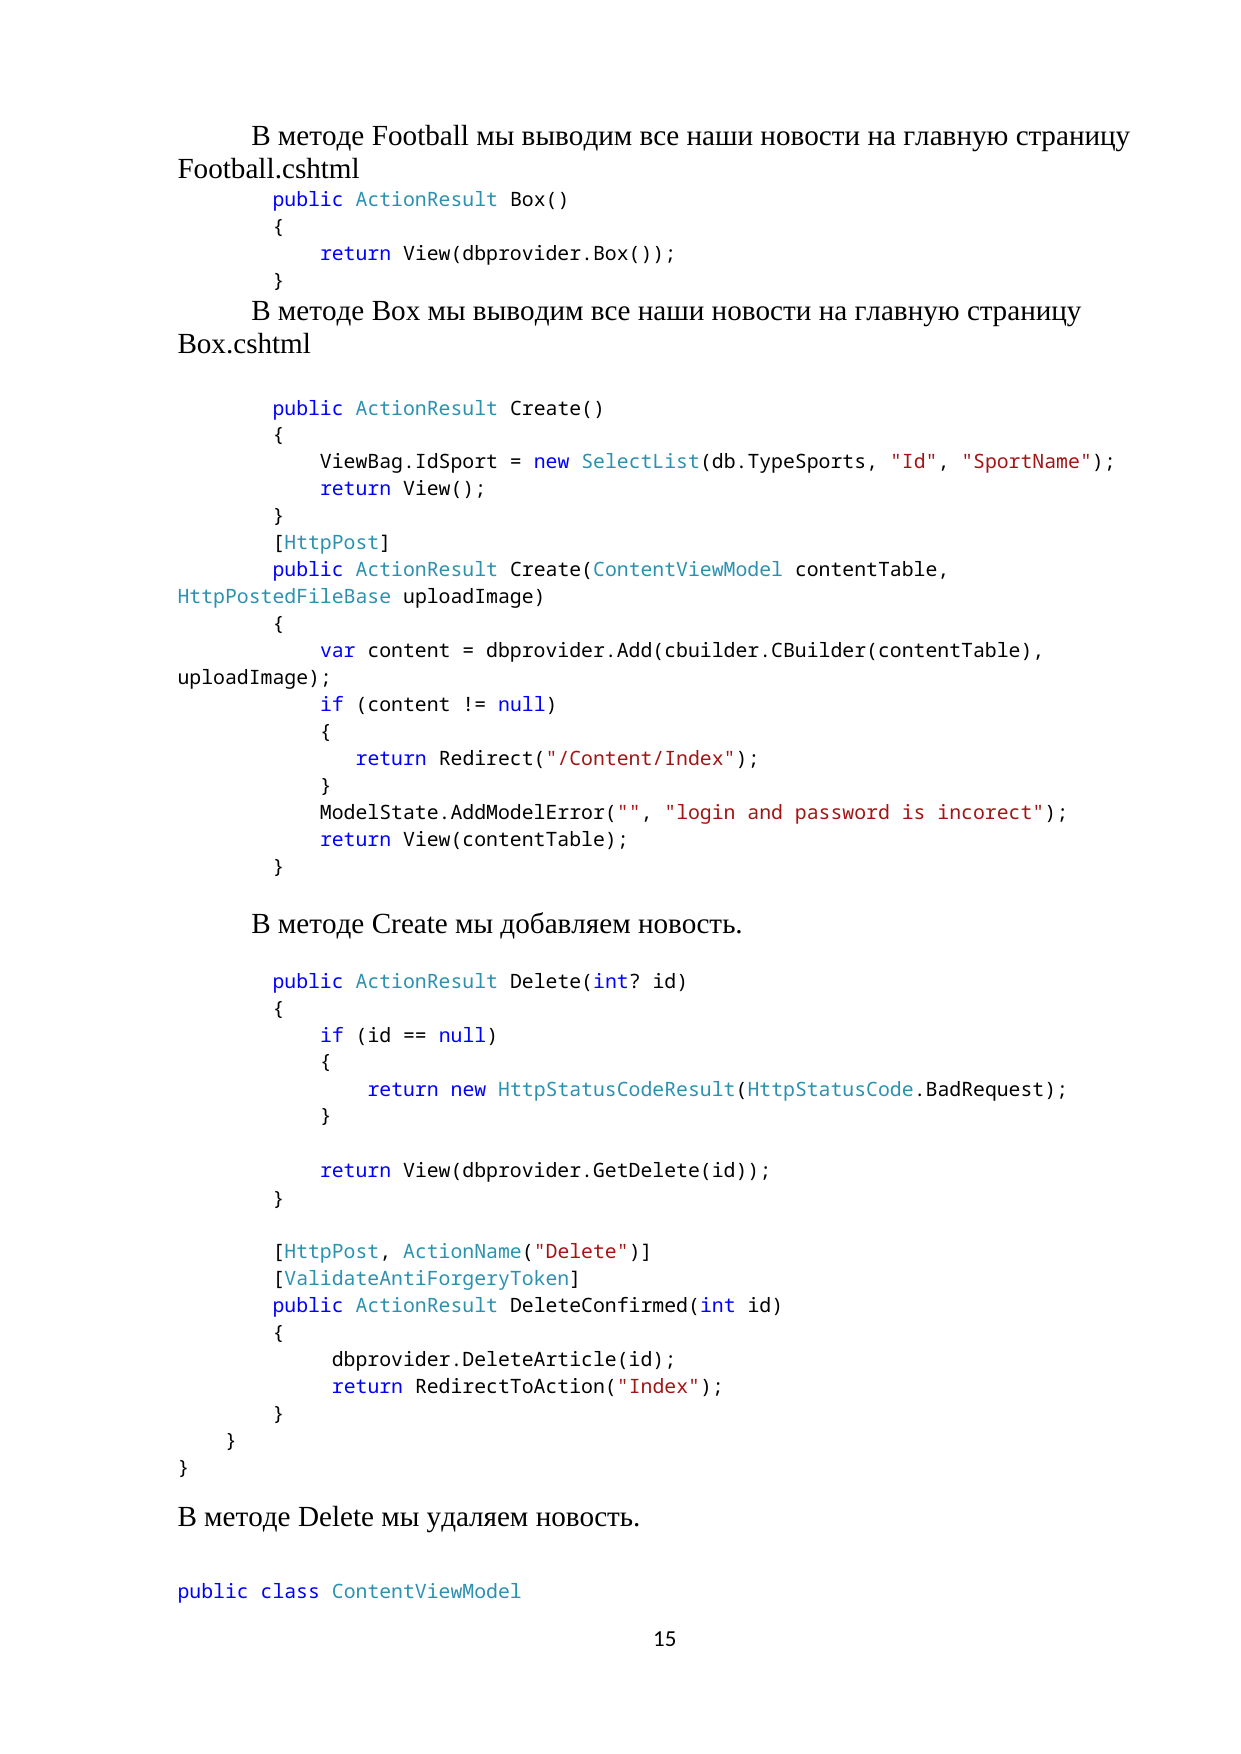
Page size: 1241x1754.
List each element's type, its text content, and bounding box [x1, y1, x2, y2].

text if (id == null) [177, 1021, 1152, 1048]
text public ActionResult Delete(int? id) [177, 967, 1152, 994]
text public ActionResult Create() [177, 394, 1152, 421]
text public class ContentViewModel [177, 1577, 1152, 1604]
text В методе Box мы выводим все наши новости на главную страницу Box.cshtml [177, 293, 1152, 360]
text } [177, 852, 1152, 879]
text В методе Create мы добавляем новость. [177, 906, 1152, 940]
text } [177, 1184, 1152, 1211]
text return Redirect("/Content/Index"); [177, 744, 1152, 771]
text var content = dbprovider.Add(cbuilder.CBuilder(contentTable), uploadImage); [177, 637, 1152, 691]
text } [177, 502, 1152, 529]
text } [177, 1453, 1152, 1481]
text { [177, 717, 1152, 744]
text { [177, 212, 1152, 239]
text public ActionResult Box() [177, 185, 1152, 212]
text } [177, 1427, 1152, 1453]
text { [177, 1048, 1152, 1075]
text return RedirectToAction("Index"); [177, 1373, 1152, 1399]
text ModelState.AddModelError("", "login and password is incorect"); [177, 798, 1152, 825]
text return View(dbprovider.GetDelete(id)); [177, 1157, 1152, 1184]
text if (content != null) [177, 691, 1152, 717]
text } [177, 266, 1152, 293]
text return View(dbprovider.Box()); [177, 239, 1152, 266]
text return View(); [177, 475, 1152, 502]
text [HttpPost] [177, 529, 1152, 556]
text return View(contentTable); [177, 825, 1152, 852]
text В методе Football мы выводим все наши новости на главную страницу Football.cshtml [177, 118, 1152, 185]
text } [177, 1102, 1152, 1129]
text } [177, 1399, 1152, 1427]
text { [177, 1319, 1152, 1346]
text return new HttpStatusCodeResult(HttpStatusCode.BadRequest); [177, 1075, 1152, 1102]
text { [177, 421, 1152, 448]
text public ActionResult Create(ContentViewModel contentTable, HttpPostedFileBase uploadImage) [177, 556, 1152, 609]
text { [177, 609, 1152, 637]
text [ValidateAntiForgeryToken] [177, 1265, 1152, 1292]
text ViewBag.IdSport = new SelectList(db.TypeSports, "Id", "SportName"); [177, 448, 1152, 475]
text public ActionResult DeleteConfirmed(int id) [177, 1292, 1152, 1319]
text { [177, 994, 1152, 1021]
text } [177, 771, 1152, 798]
text [HttpPost, ActionName("Delete")] [177, 1238, 1152, 1265]
text В методе Delete мы удаляем новость. [177, 1499, 1152, 1532]
text dbprovider.DeleteArticle(id); [177, 1346, 1152, 1373]
